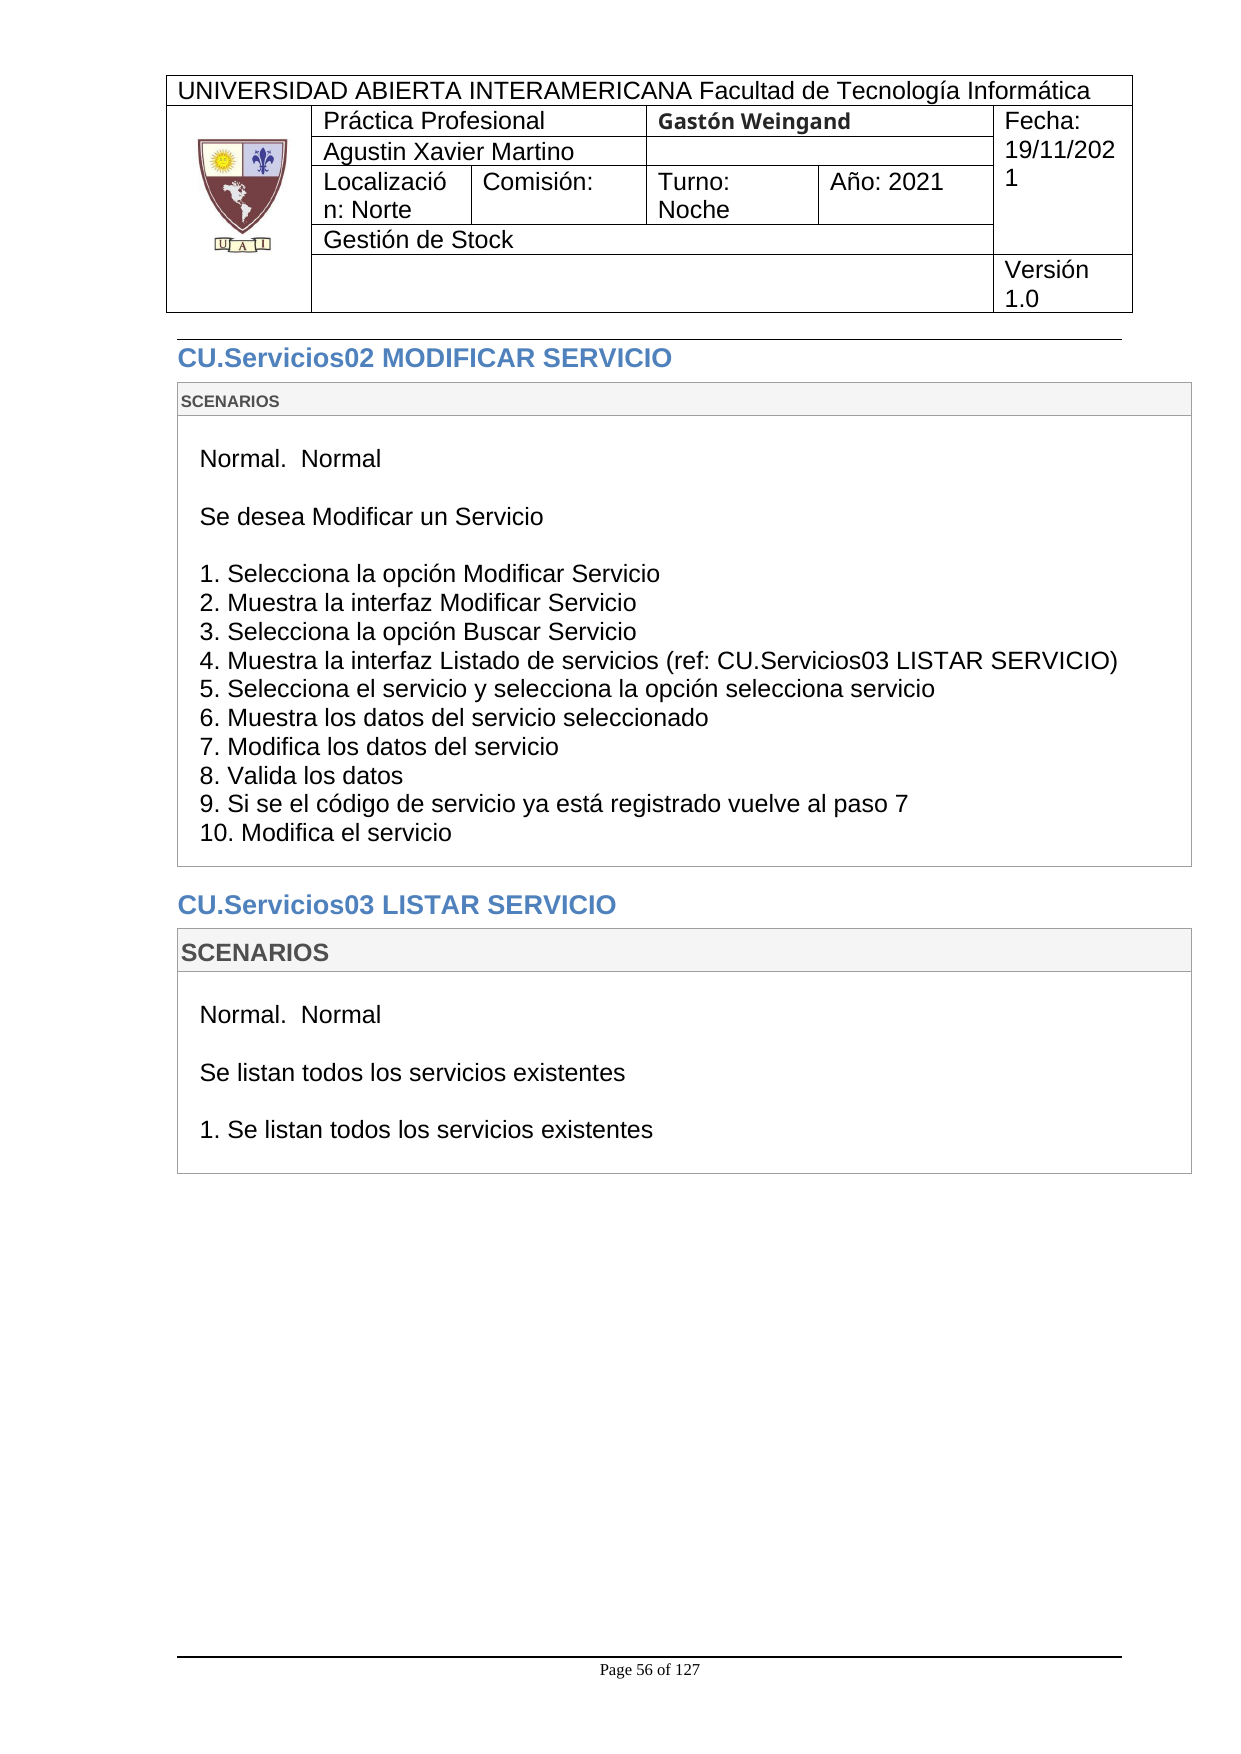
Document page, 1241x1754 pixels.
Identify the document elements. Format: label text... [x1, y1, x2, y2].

subtitle CU.Servicios03 LISTAR SERVICIO [177, 889, 1122, 920]
picture [177, 130, 309, 257]
subtitle CU.Servicios02 MODIFICAR SERVICIO [177, 342, 1122, 374]
table_header SCENARIOS [178, 929, 1191, 971]
table_header SCENARIOS [178, 383, 1191, 415]
table_cell Normal. Normal Se desea Modificar un Servicio 1. Selecciona la opción Modificar Servicio 2. Muestra la interfaz Modificar Servicio 3. Selecciona la opción Buscar Servicio 4. Muestra la interfaz Listado de servicios (ref: CU.Servicios03 LISTAR SERVICIO) 5. Selecciona el servicio y selecciona la opción selecciona servicio 6. Muestra los datos del servicio seleccionado 7. Modifica los datos del servicio 8. Valida los datos 9. Si se el código de servicio ya está registrado vuelve al paso 7 10. Modifica el servicio [178, 416, 1191, 866]
table_cell Normal. Normal Se listan todos los servicios existentes 1. Se listan todos los servicios existentes [178, 972, 1191, 1173]
